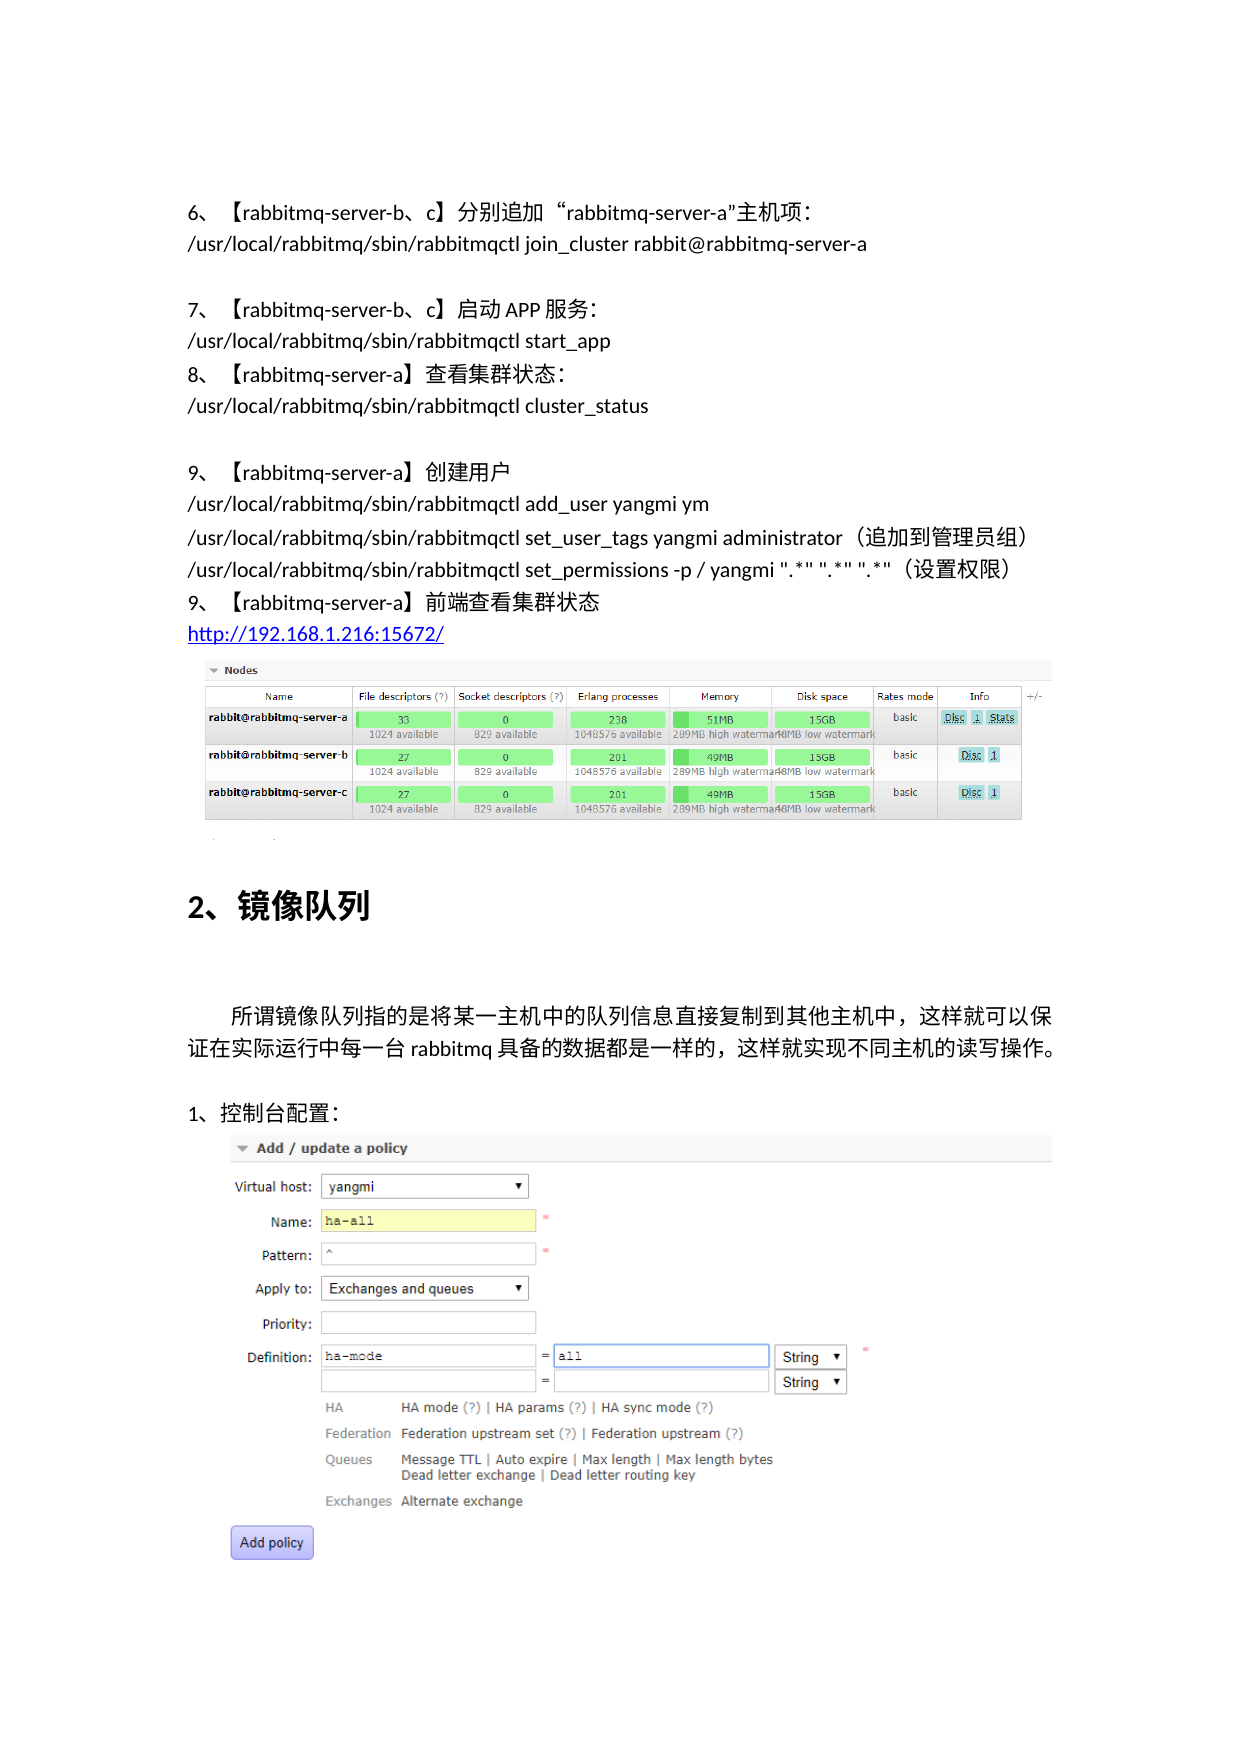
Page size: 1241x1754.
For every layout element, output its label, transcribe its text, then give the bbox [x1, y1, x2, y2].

list /usr/local/rabbitmq/sbin/rabbitmqctl join_cluster rabbit@rabbitmq-server-a [187, 227, 1053, 259]
list /usr/local/rabbitmq/sbin/rabbitmqctl set_user_tags yangmi administrator（追加到管理员组） [187, 519, 1053, 552]
list 8、【rabbitmq-server-a】查看集群状态： [187, 357, 1053, 389]
list 7、【rabbitmq-server-b、c】启动APP服务： [187, 292, 1053, 324]
list 9、【rabbitmq-server-a】创建用户 [187, 454, 1053, 487]
list 9、【rabbitmq-server-a】前端查看集群状态 [187, 584, 1053, 617]
text 所谓镜像队列指的是将某一主机中的队列信息直接复制到其他主机中，这样就可以保证在实际运行中每一台rabbitmq具备的数据都是一样的，这样就实现不同主机的读写操作。 [187, 998, 1053, 1063]
list /usr/local/rabbitmq/sbin/rabbitmqctl add_user yangmi ym [187, 487, 1053, 519]
list /usr/local/rabbitmq/sbin/rabbitmqctl start_app [187, 324, 1053, 357]
list 控制台配置： [187, 1096, 1053, 1128]
list /usr/local/rabbitmq/sbin/rabbitmqctl cluster_status [187, 389, 1053, 422]
picture [187, 1128, 1052, 1563]
list http://192.168.1.216:15672/ [187, 617, 1053, 649]
list /usr/local/rabbitmq/sbin/rabbitmqctl set_permissions -p / yangmi ".*" ".*" ".*"（设置权限） [187, 552, 1053, 584]
list 6、【rabbitmq-server-b、c】分别追加“rabbitmq-server-a”主机项： [187, 194, 1053, 227]
subtitle 镜像队列 [187, 872, 1053, 937]
picture [187, 649, 1053, 840]
